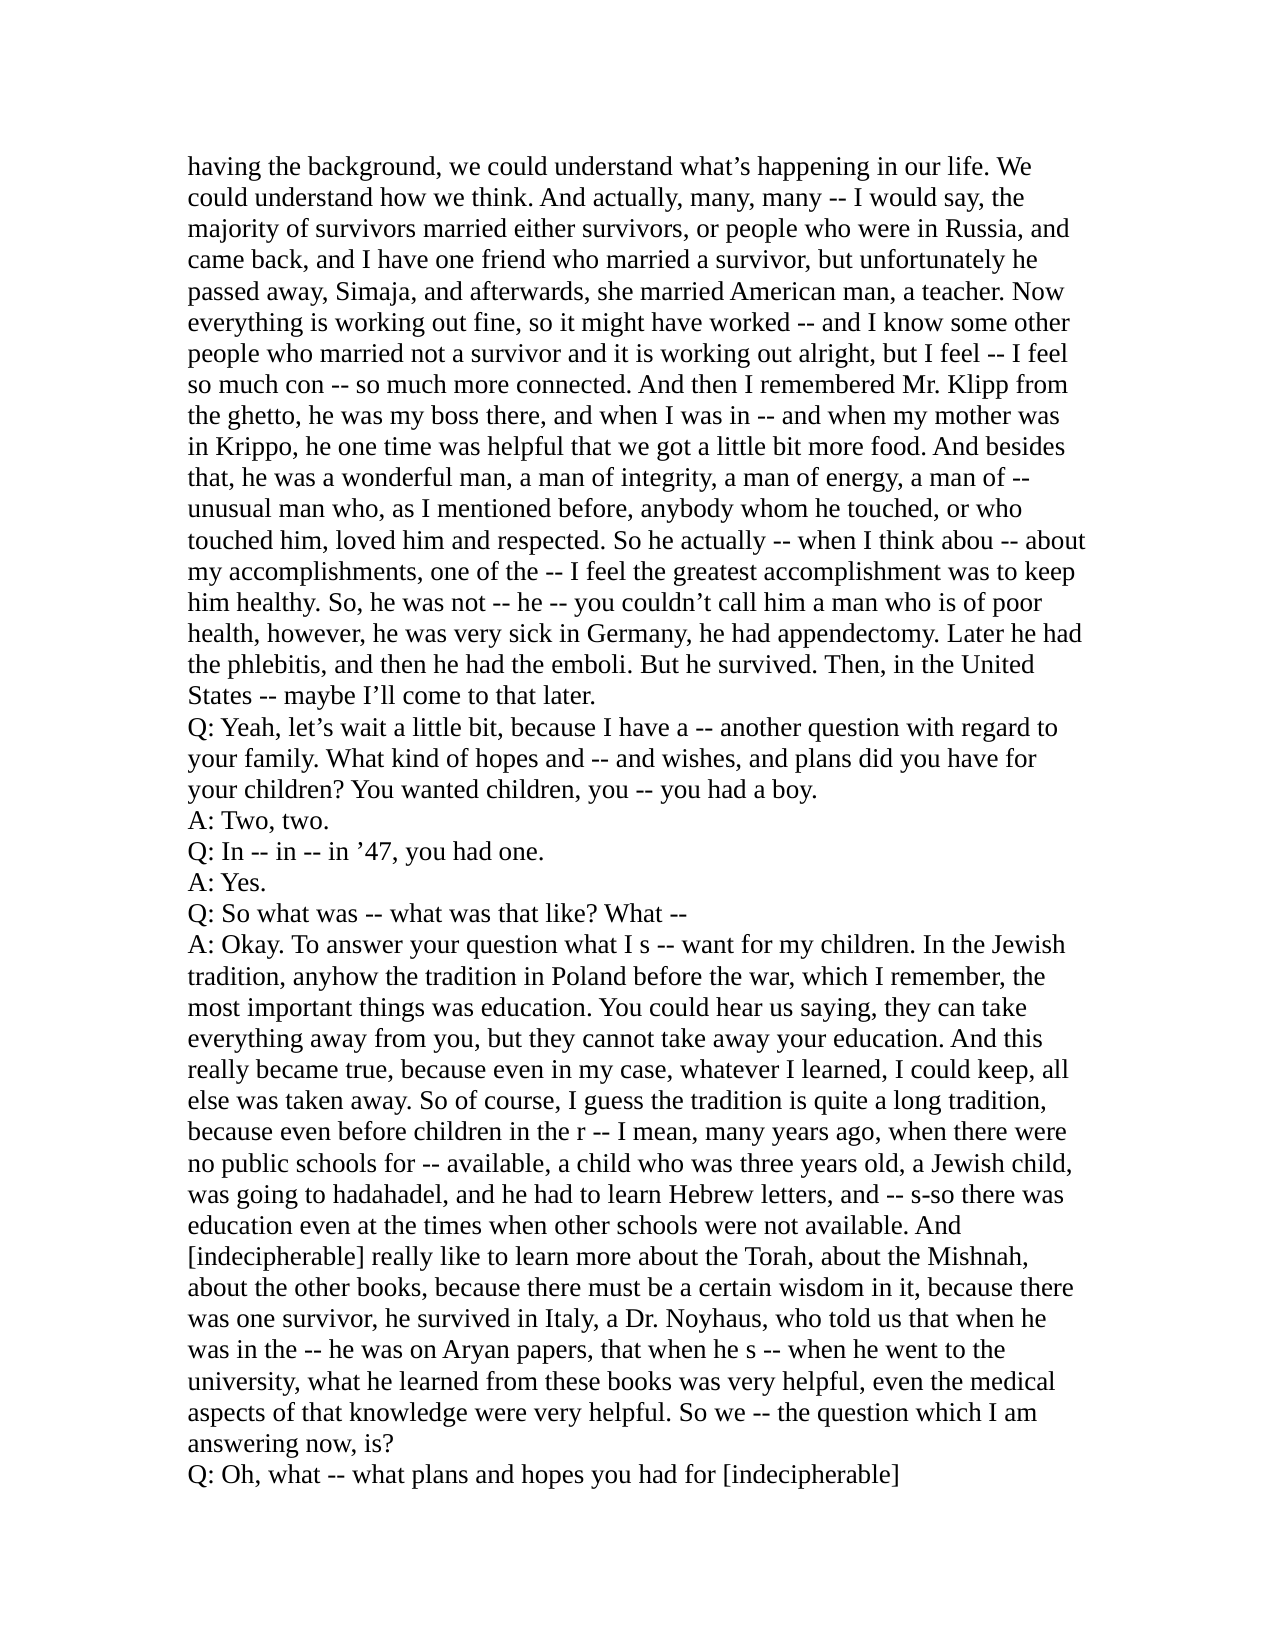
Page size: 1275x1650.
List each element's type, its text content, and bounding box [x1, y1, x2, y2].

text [187, 150, 1087, 773]
text Q: In -- in -- in ’47, you had one. [187, 897, 1087, 929]
text A: Two, two. [187, 866, 1087, 897]
text Q: Yeah, let’s wait a little bit, because I have a -- another question with regard to your family. What kind of hopes and -- and wishes, and plans did you have for your children? You wanted children, you -- you had a boy. [187, 773, 1087, 866]
text Q: So what was -- what was that like? What -- [187, 960, 1087, 991]
text A: Yes. [187, 929, 1087, 960]
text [187, 991, 1087, 1458]
